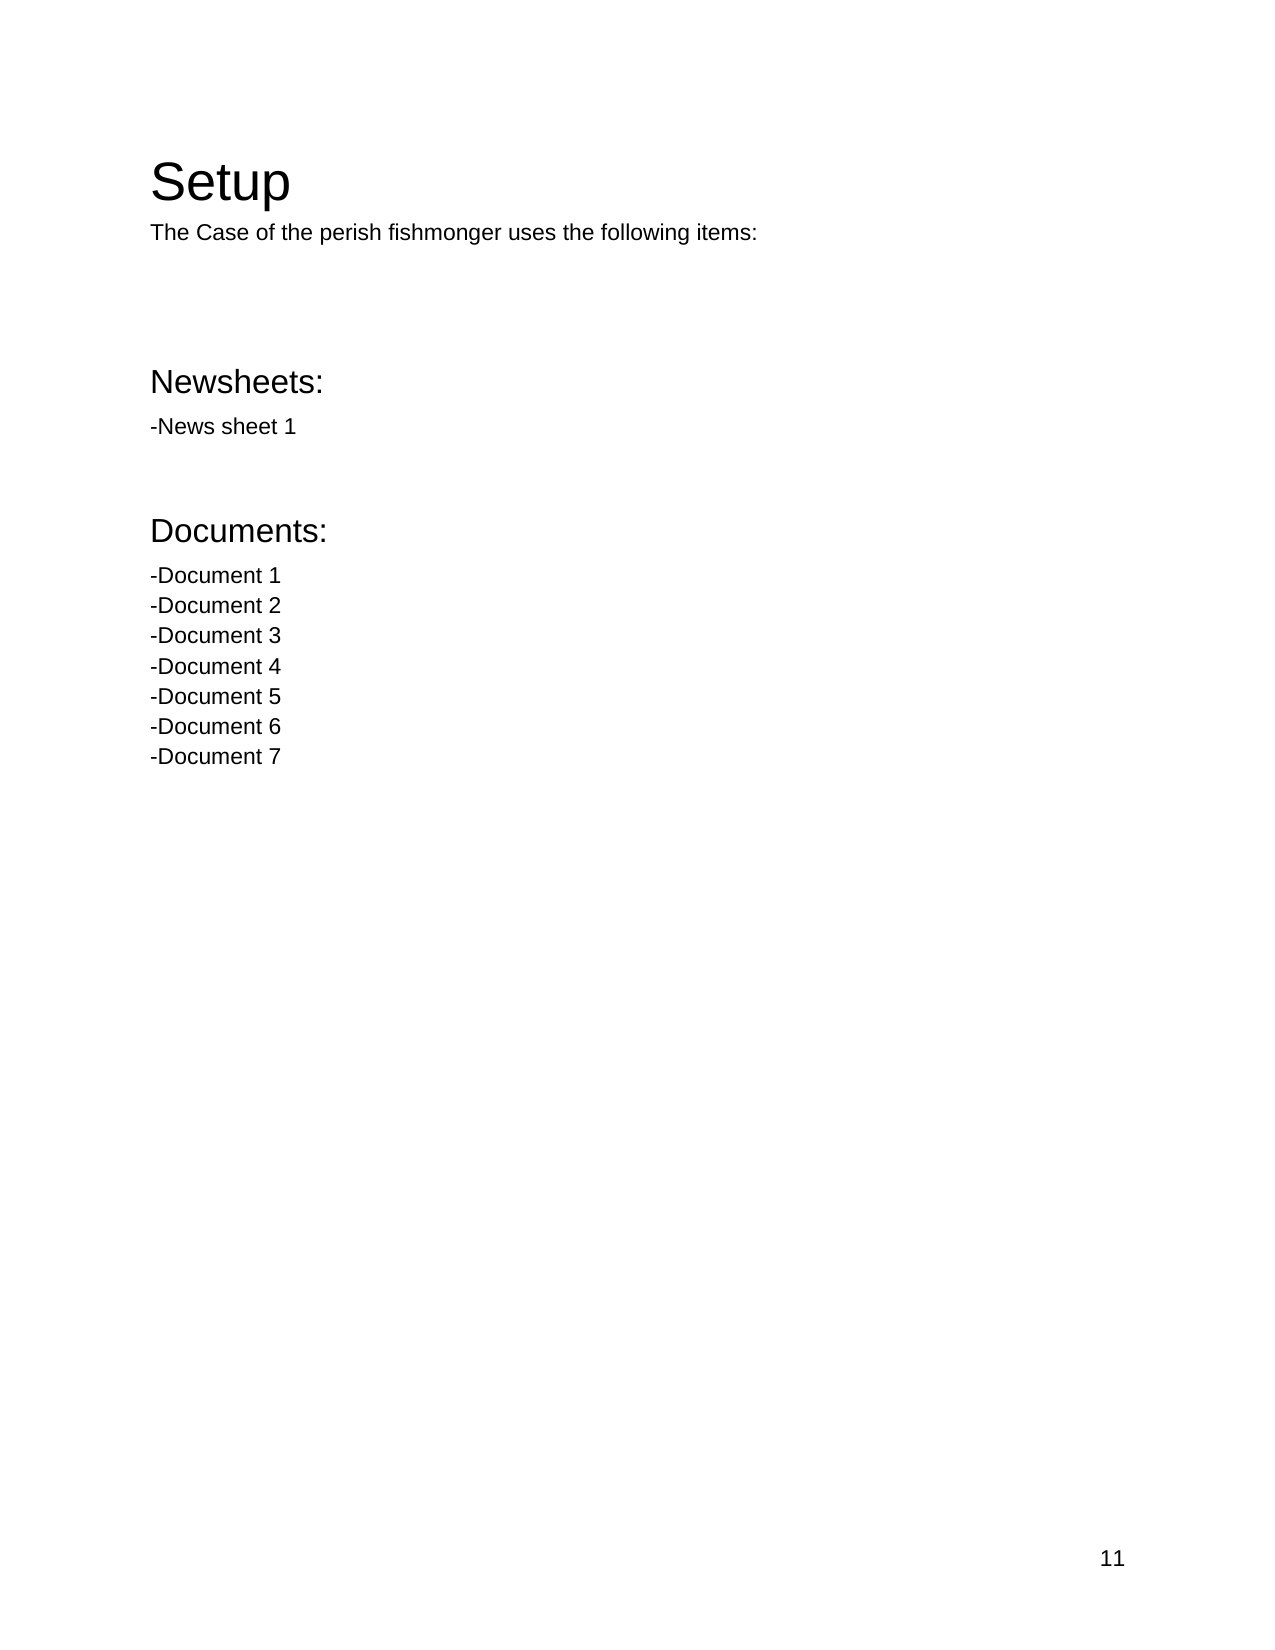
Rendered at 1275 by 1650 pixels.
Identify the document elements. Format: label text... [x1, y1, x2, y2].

subtitle Documents: [150, 511, 1125, 549]
text -Document 6 [150, 713, 1125, 739]
text -Document 4 [150, 653, 1125, 679]
title Setup [150, 150, 1125, 212]
text -Document 3 [150, 622, 1125, 649]
text -Document 7 [150, 743, 1125, 769]
subtitle Newsheets: [150, 362, 1125, 401]
text -Document 2 [150, 592, 1125, 618]
text -News sheet 1 [150, 413, 1125, 439]
text The Case of the perish fishmonger uses the following items: [150, 218, 1125, 245]
text -Document 5 [150, 683, 1125, 709]
text -Document 1 [150, 562, 1125, 588]
